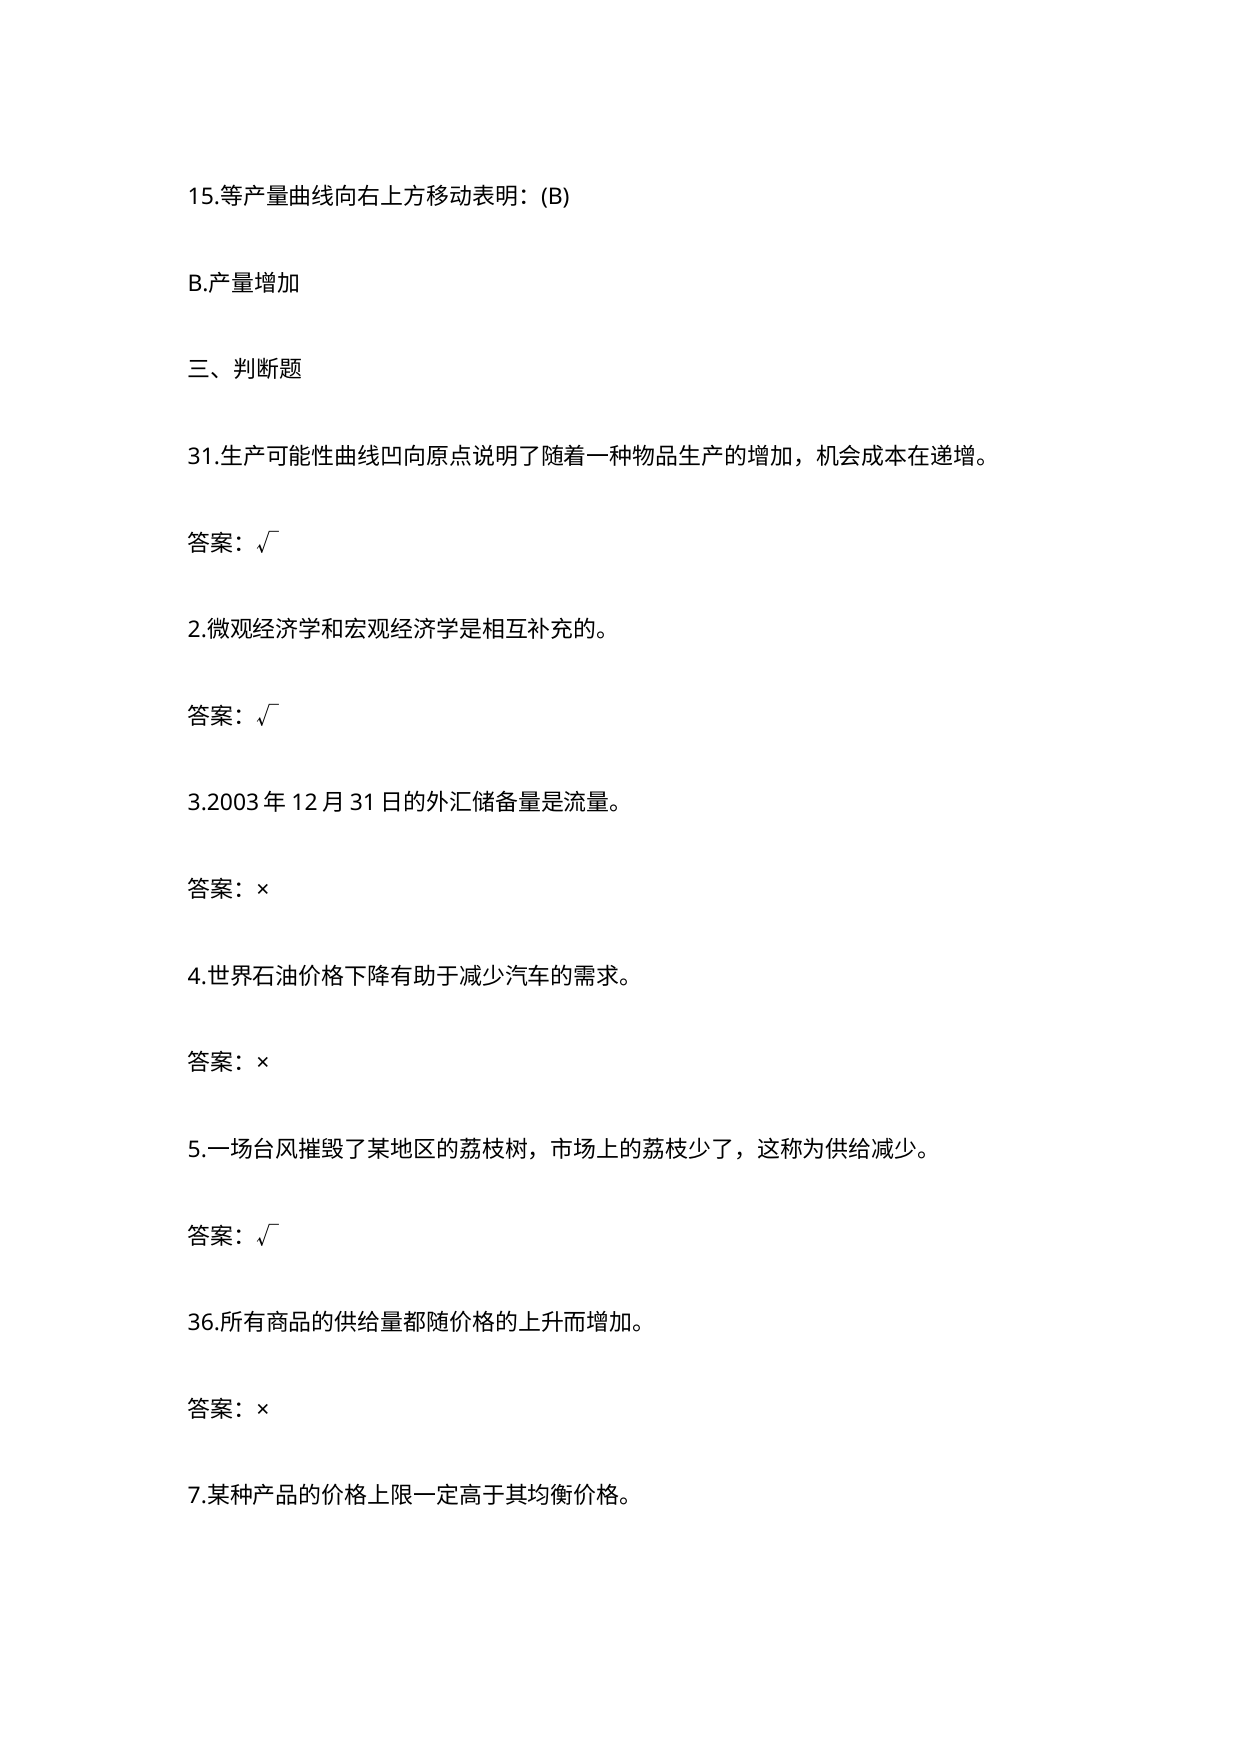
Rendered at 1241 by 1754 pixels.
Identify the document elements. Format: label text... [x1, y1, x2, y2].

text 3.2003年12月31日的外汇储备量是流量。 [187, 768, 1053, 833]
text 15.等产量曲线向右上方移动表明：(B) [187, 162, 1053, 227]
text 答案：× [187, 1375, 1053, 1440]
text 4.世界石油价格下降有助于减少汽车的需求。 [187, 942, 1053, 1007]
text 7.某种产品的价格上限一定高于其均衡价格。 [187, 1462, 1053, 1527]
text 答案：√ [187, 1202, 1053, 1267]
text 答案：√ [187, 508, 1053, 573]
text 三、判断题 [187, 335, 1053, 400]
text 31.生产可能性曲线凹向原点说明了随着一种物品生产的增加，机会成本在递增。 [187, 422, 1053, 487]
text 答案：× [187, 855, 1053, 920]
text 2.微观经济学和宏观经济学是相互补充的。 [187, 595, 1053, 660]
text B.产量增加 [187, 249, 1053, 314]
text 答案：√ [187, 682, 1053, 747]
text 36.所有商品的供给量都随价格的上升而增加。 [187, 1288, 1053, 1353]
text 5.一场台风摧毁了某地区的荔枝树，市场上的荔枝少了，这称为供给减少。 [187, 1115, 1053, 1180]
text 答案：× [187, 1028, 1053, 1093]
